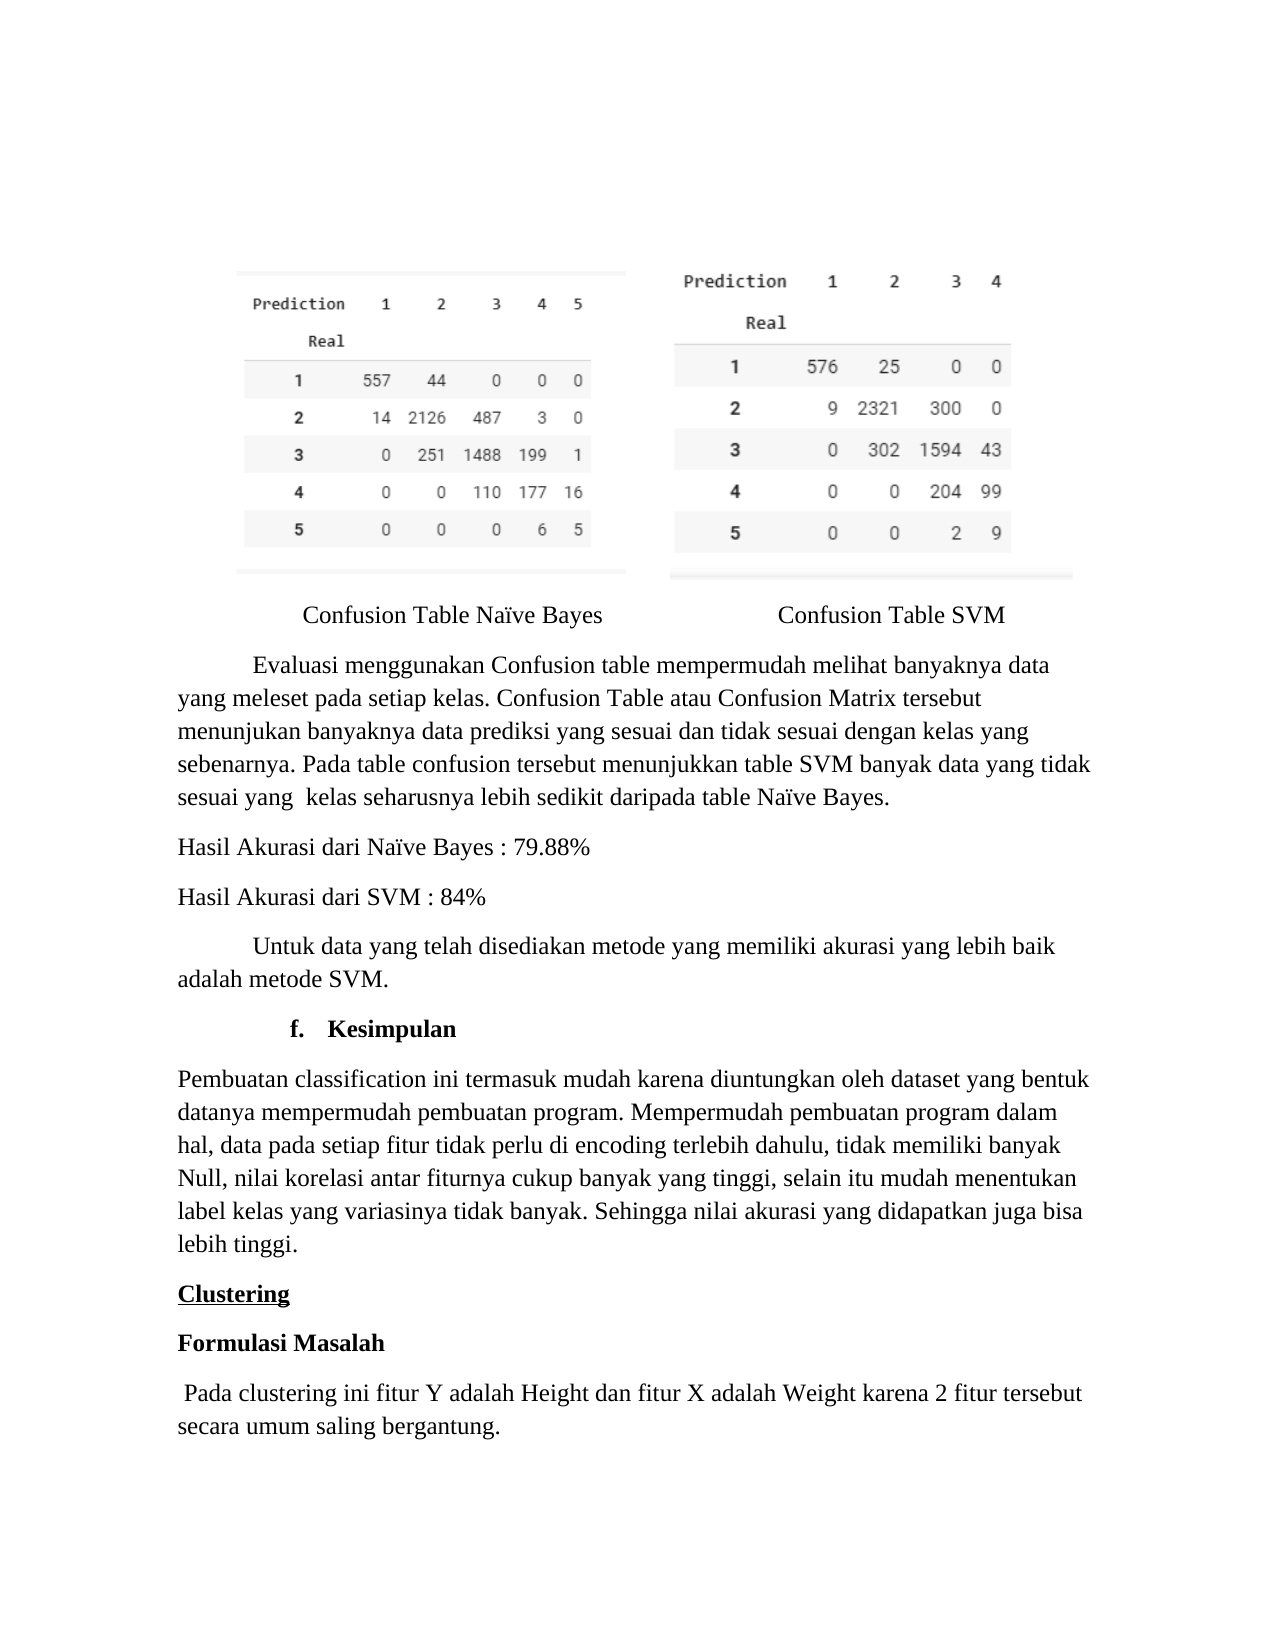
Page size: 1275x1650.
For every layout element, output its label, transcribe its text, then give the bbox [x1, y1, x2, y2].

text Clustering [177, 1279, 1098, 1307]
text Pembuatan classification ini termasuk mudah karena diuntungkan oleh dataset yang bentuk datanya mempermudah pembuatan program. Mempermudah pembuatan program dalam hal, data pada setiap fitur tidak perlu di encoding terlebih dahulu, tidak memiliki banyak Null, nilai korelasi antar fiturnya cukup banyak yang tinggi, selain itu mudah menentukan label kelas yang variasinya tidak banyak. Sehingga nilai akurasi yang didapatkan juga bisa lebih tinggi. [177, 1064, 1098, 1258]
text Evaluasi menggunakan Confusion table mempermudah melihat banyaknya data yang meleset pada setiap kelas. Confusion Table atau Confusion Matrix tersebut menunjukan banyaknya data prediksi yang sesuai dan tidak sesuai dengan kelas yang sebenarnya. Pada table confusion tersebut menunjukkan table SVM banyak data yang tidak sesuai yang kelas seharusnya lebih sedikit daripada table Naïve Bayes. [177, 650, 1098, 811]
picture [236, 271, 626, 574]
picture [669, 258, 1073, 580]
list Kesimpulan [290, 1014, 1098, 1043]
text Confusion Table Naïve Bayes Confusion Table SVM [177, 601, 1098, 629]
text Hasil Akurasi dari SVM : 84% [177, 882, 1098, 911]
text Untuk data yang telah disediakan metode yang memiliki akurasi yang lebih baik adalah metode SVM. [177, 931, 1098, 993]
text Pada clustering ini fitur Y adalah Height dan fitur X adalah Weight karena 2 fitur tersebut secara umum saling bergantung. [177, 1378, 1098, 1440]
text Hasil Akurasi dari Naïve Bayes : 79.88% [177, 832, 1098, 861]
text Formulasi Masalah [177, 1328, 1098, 1357]
